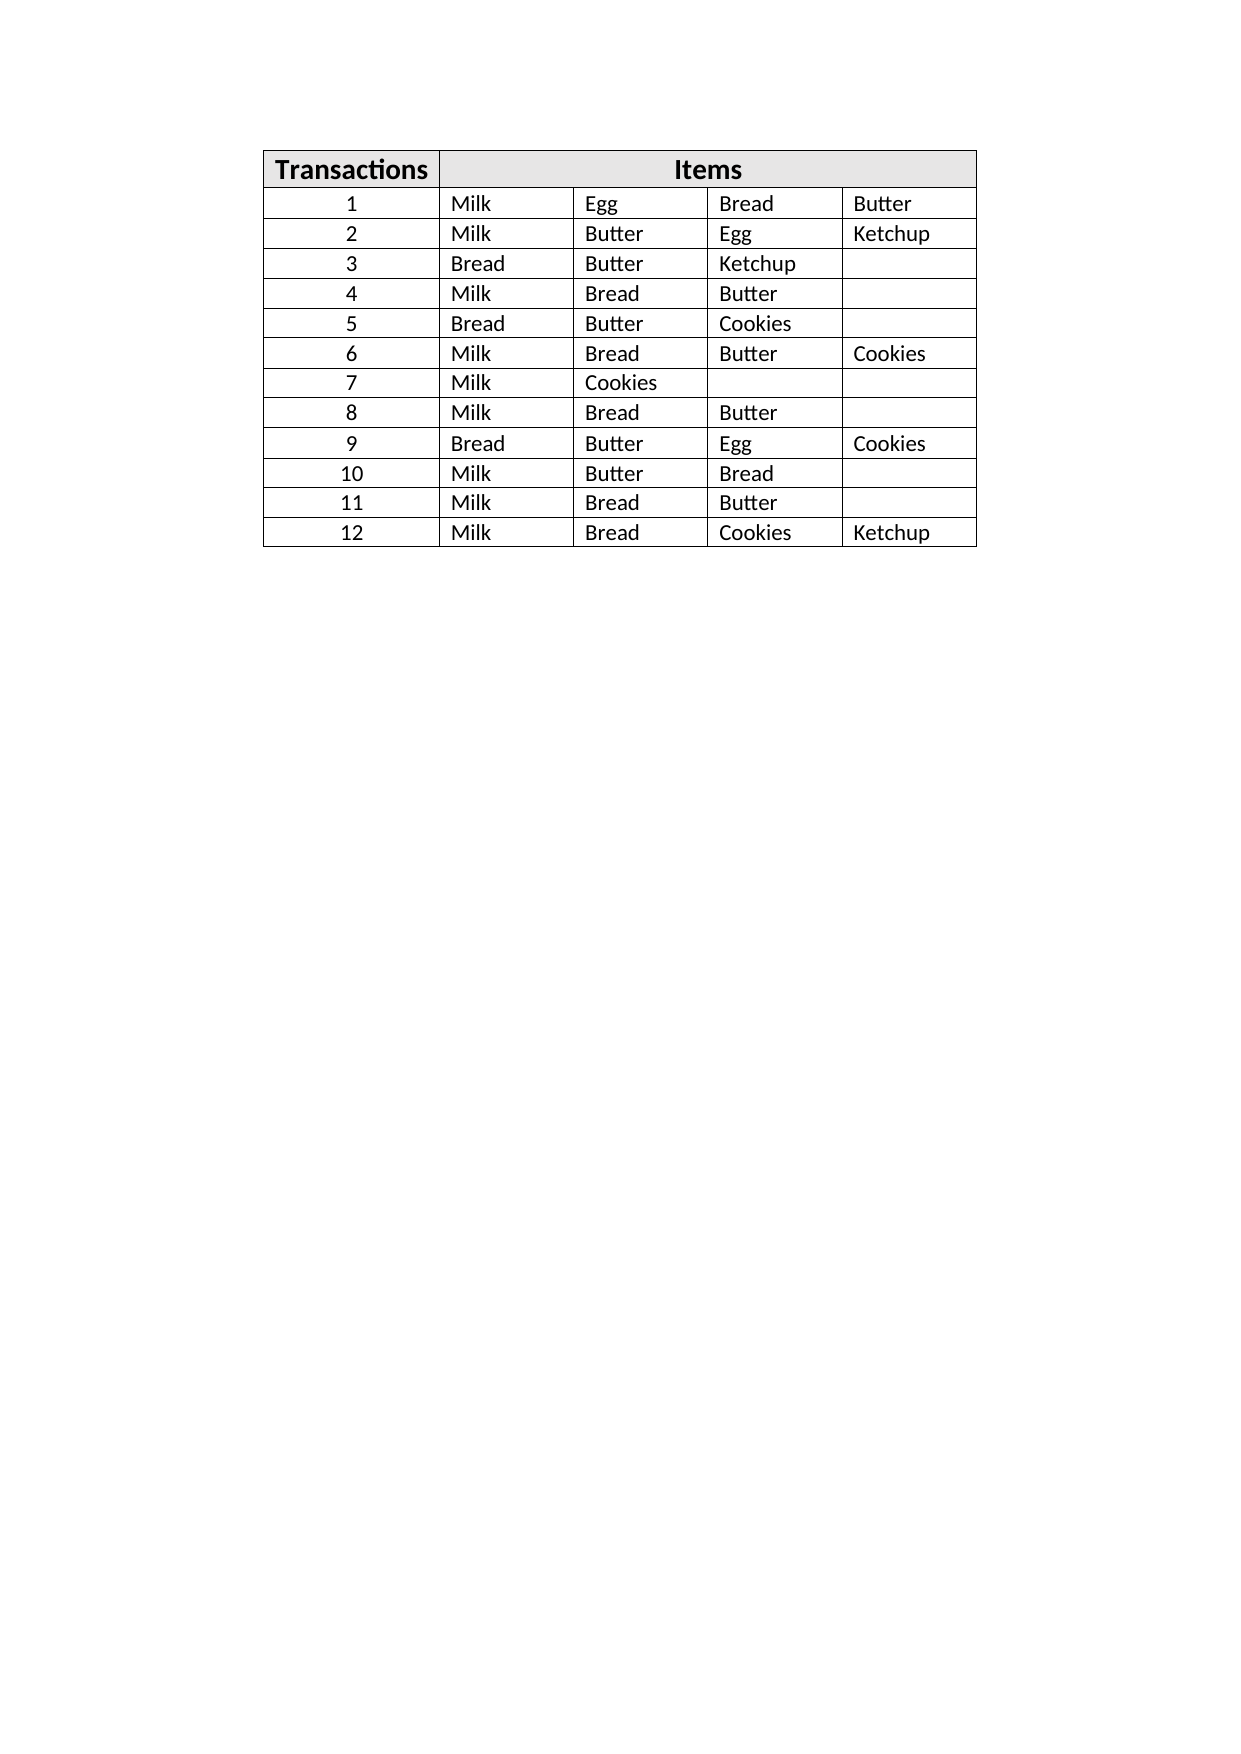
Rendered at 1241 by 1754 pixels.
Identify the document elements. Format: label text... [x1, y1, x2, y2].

table_cell Milk [440, 219, 573, 248]
table_cell Butter [574, 219, 707, 248]
table_cell Egg [708, 428, 842, 458]
table_cell [843, 309, 976, 337]
table_cell 12 [264, 518, 439, 546]
table_cell Milk [440, 279, 573, 308]
table_cell Cookies [708, 309, 842, 337]
table_cell Milk [440, 369, 573, 397]
table_cell Cookies [708, 518, 842, 546]
table_cell Ketchup [708, 249, 842, 277]
table_cell Bread [440, 249, 573, 277]
table_cell Milk [440, 188, 573, 218]
table_cell [708, 369, 842, 397]
table_cell 5 [264, 309, 439, 337]
table_cell Bread [574, 279, 707, 308]
table_cell 11 [264, 488, 439, 517]
table_cell Bread [574, 338, 707, 367]
table_cell Cookies [843, 428, 976, 458]
table_cell Milk [440, 398, 573, 427]
table_cell Butter [708, 488, 842, 517]
table_cell Bread [708, 188, 842, 218]
table_cell [843, 459, 976, 487]
table_cell Bread [440, 428, 573, 458]
table_cell 2 [264, 219, 439, 248]
table_cell Butter [574, 309, 707, 337]
table_cell Milk [440, 338, 573, 367]
table_cell 6 [264, 338, 439, 367]
table_cell Bread [574, 518, 707, 546]
table_cell Ketchup [843, 518, 976, 546]
table_cell Cookies [574, 369, 707, 397]
table_cell Butter [574, 249, 707, 277]
table_cell [843, 249, 976, 277]
table_cell Egg [574, 188, 707, 218]
table_cell 7 [264, 369, 439, 397]
table_cell [843, 279, 976, 308]
table_cell 4 [264, 279, 439, 308]
table_cell 3 [264, 249, 439, 277]
table_cell [843, 488, 976, 517]
table_cell Butter [843, 188, 976, 218]
table_cell 1 [264, 188, 439, 218]
table_cell Butter [574, 428, 707, 458]
table_cell [843, 369, 976, 397]
table_cell Butter [708, 338, 842, 367]
table_cell 8 [264, 398, 439, 427]
table_cell Butter [708, 398, 842, 427]
table_cell Bread [574, 398, 707, 427]
table_cell Egg [708, 219, 842, 248]
table_cell Butter [574, 459, 707, 487]
table_header Items [440, 151, 976, 187]
table_cell Bread [708, 459, 842, 487]
table_cell Ketchup [843, 219, 976, 248]
table_cell [843, 398, 976, 427]
table_cell Butter [708, 279, 842, 308]
table_cell Milk [440, 518, 573, 546]
table_cell Bread [440, 309, 573, 337]
table_header Transactions [264, 151, 439, 187]
table_cell Milk [440, 459, 573, 487]
table_cell 9 [264, 428, 439, 458]
table_cell Cookies [843, 338, 976, 367]
table_cell Bread [574, 488, 707, 517]
table_cell 10 [264, 459, 439, 487]
table_cell Milk [440, 488, 573, 517]
